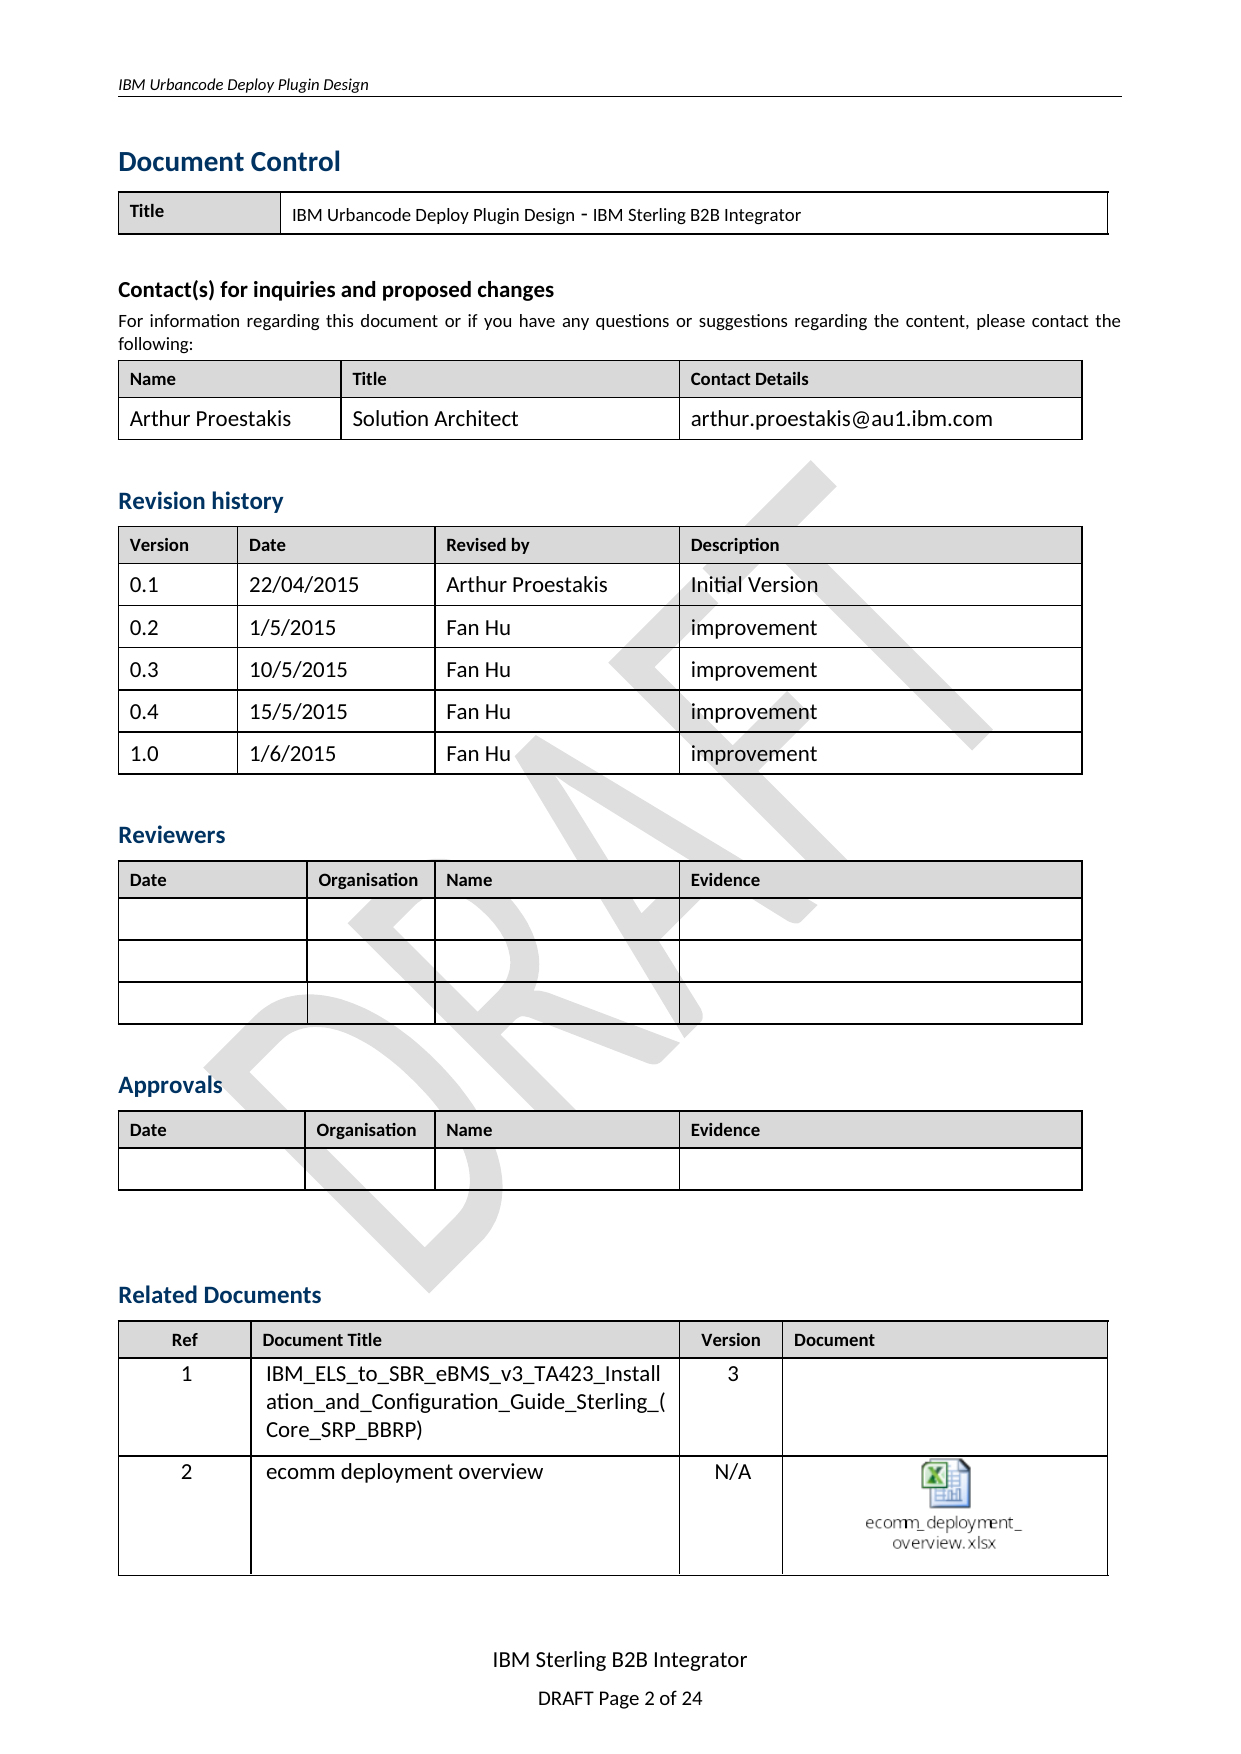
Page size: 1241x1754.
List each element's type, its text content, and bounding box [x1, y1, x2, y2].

table_cell improvement [680, 606, 1081, 647]
table_cell 0.1 [119, 564, 237, 605]
text Revision history [118, 492, 1066, 513]
table_header Organisation [308, 862, 434, 897]
table_header Document Title [252, 1322, 679, 1357]
table_header Version [119, 527, 237, 563]
table_cell 0.4 [119, 691, 237, 731]
table_cell 1.0 [119, 733, 237, 773]
table_header Ref [119, 1322, 250, 1357]
table_cell improvement [680, 648, 1081, 689]
table_cell Fan Hu [436, 648, 679, 689]
table_header Evidence [680, 1112, 1081, 1147]
table_header Name [436, 1112, 679, 1147]
table_header Date [119, 862, 306, 897]
table_cell Arthur Proestakis [436, 564, 679, 605]
table_cell Fan Hu [436, 733, 679, 773]
table_header Version [680, 1322, 782, 1357]
table_header Date [238, 527, 434, 563]
table_cell 1 [119, 1359, 250, 1455]
table_cell improvement [680, 691, 1081, 731]
table_cell [680, 899, 1081, 939]
table_cell [119, 1149, 304, 1189]
table_cell [119, 941, 306, 981]
table_header Title [342, 361, 679, 397]
table_header Description [680, 527, 1081, 563]
table_cell 1/5/2015 [238, 606, 434, 647]
table_cell 0.2 [119, 606, 237, 647]
table_cell [680, 983, 1081, 1023]
table_cell 2 [119, 1457, 250, 1574]
table_cell [308, 983, 434, 1023]
table_cell IBM_ELS_to_SBR_eBMS_v3_TA423_Installation_and_Configuration_Guide_Sterling_(Core_SRP_BBRP) [252, 1359, 679, 1455]
table_cell 3 [680, 1359, 782, 1455]
text Reviewers [118, 827, 1066, 848]
table_cell [783, 1359, 1107, 1455]
table_cell [436, 983, 679, 1023]
table_header Name [436, 862, 679, 897]
table_cell [306, 1149, 434, 1189]
table_header Evidence [680, 862, 1081, 897]
table_header - [281, 193, 1107, 233]
table_cell [680, 1149, 1081, 1189]
table_cell Initial Version [680, 564, 1081, 605]
table_cell [680, 941, 1081, 981]
table_header Contact Details [680, 361, 1081, 397]
table_header Organisation [306, 1112, 434, 1147]
table_cell [119, 983, 307, 1023]
table_cell 15/5/2015 [238, 691, 434, 731]
table_cell Fan Hu [436, 691, 679, 731]
table_cell [119, 899, 306, 939]
table_header Title [119, 193, 280, 233]
text Document Control [118, 143, 1066, 179]
table_cell [308, 941, 434, 981]
text Approvals [118, 1077, 1066, 1098]
text For information regarding this document or if you have any questions or suggestions regarding the content, please contact the following: [118, 310, 1122, 356]
table_header Date [119, 1112, 304, 1147]
table_cell Fan Hu [436, 606, 679, 647]
table_cell arthur.proestakis@au1.ibm.com [680, 398, 1081, 439]
table_cell 22/04/2015 [238, 564, 434, 605]
table_cell [783, 1457, 1107, 1574]
table_cell [308, 899, 434, 939]
table_cell 10/5/2015 [238, 648, 434, 689]
table_cell [436, 899, 679, 939]
table_cell N/A [680, 1457, 782, 1574]
subtitle Contact(s) for inquiries and proposed changes [118, 275, 1122, 303]
table_header Name [119, 361, 340, 397]
table_cell Arthur Proestakis [119, 398, 340, 439]
table_cell ecomm deployment overview [252, 1457, 679, 1574]
table_header Revised by [436, 527, 679, 563]
table_cell [436, 941, 679, 981]
table_cell improvement [680, 733, 1081, 773]
table_header Document [783, 1322, 1107, 1357]
table_cell [436, 1149, 679, 1189]
table_cell 0.3 [119, 648, 237, 689]
table_cell 1/6/2015 [238, 733, 434, 773]
table_cell Solution Architect [342, 398, 679, 439]
text Related Documents [118, 1287, 1066, 1308]
